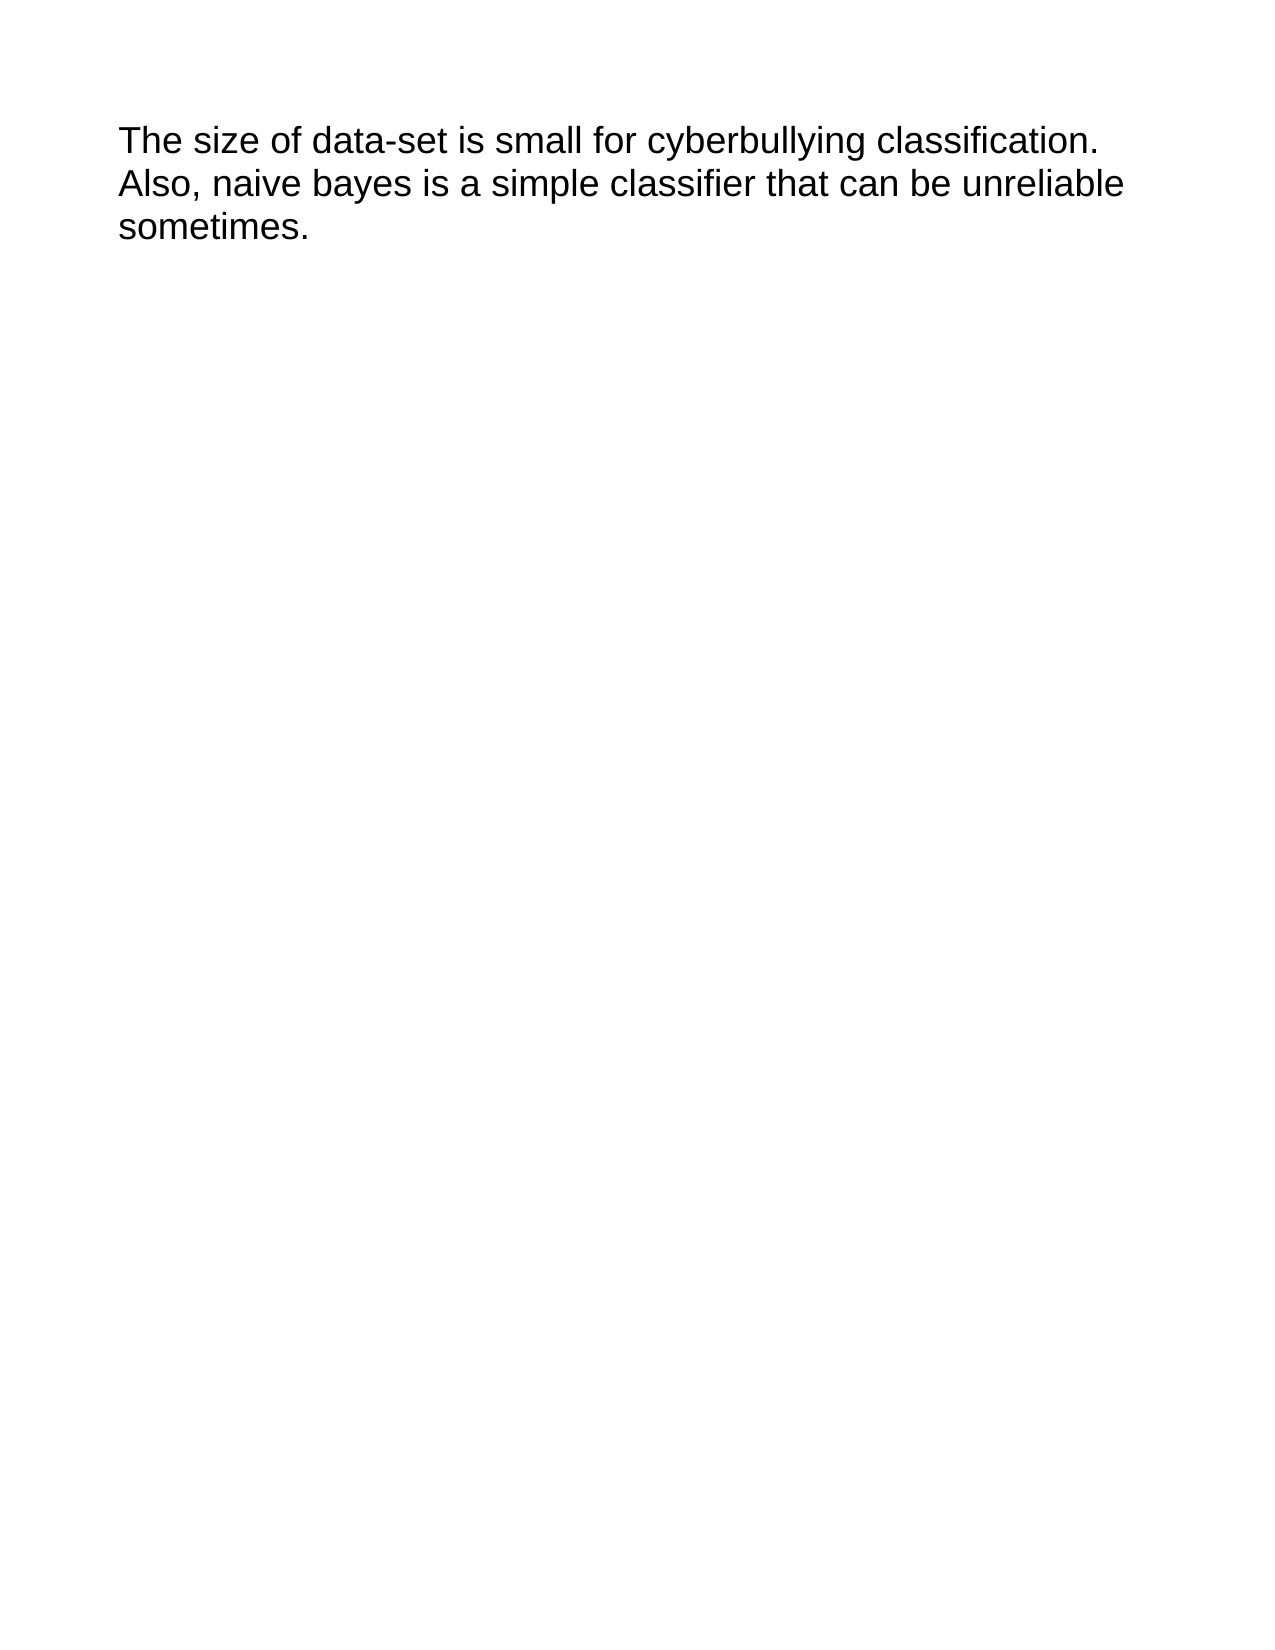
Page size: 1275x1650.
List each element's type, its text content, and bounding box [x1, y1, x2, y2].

text The size of data-set is small for cyberbullying classification. Also, naive bayes is a simple classifier that can be unreliable sometimes. [118, 118, 1157, 247]
